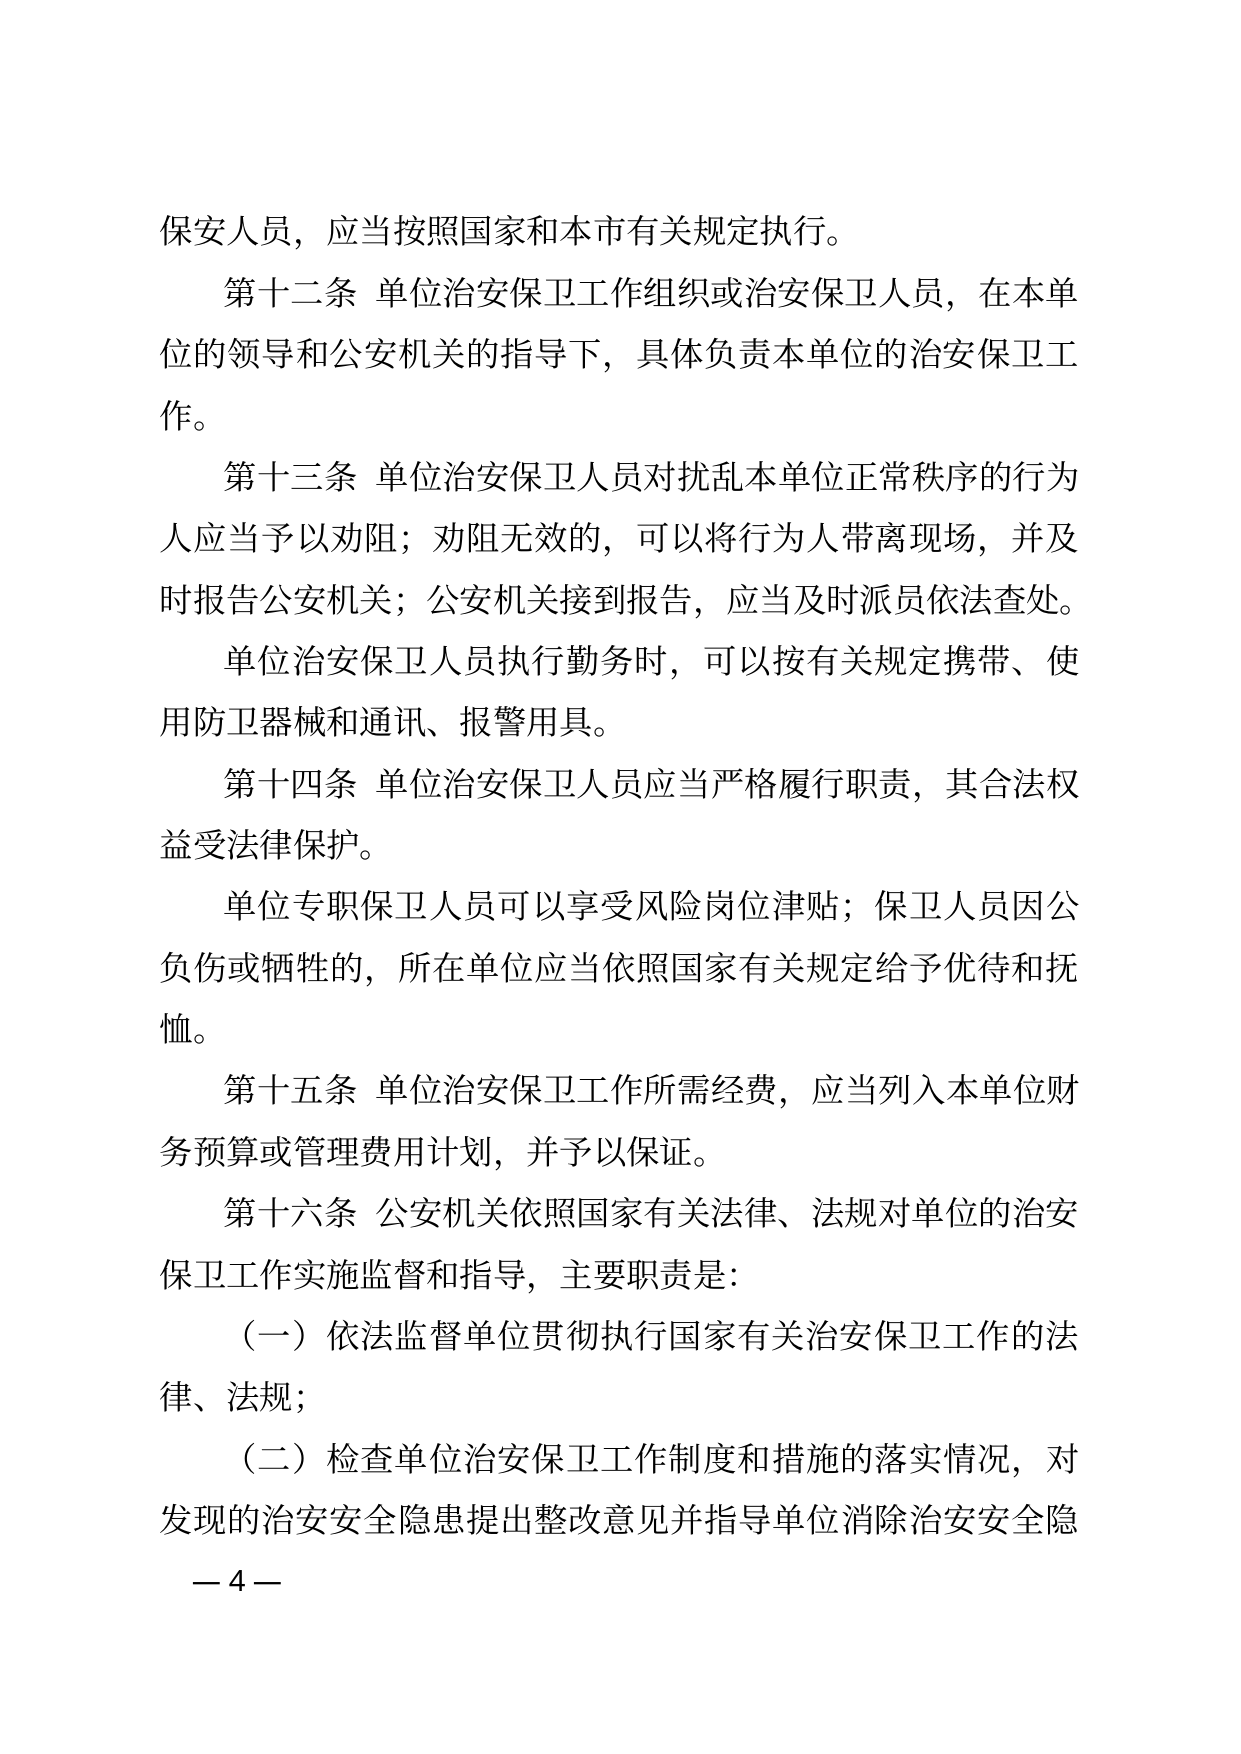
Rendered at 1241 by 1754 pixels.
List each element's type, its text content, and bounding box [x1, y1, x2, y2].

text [159, 1422, 1081, 1545]
text 单位专职保卫人员可以享受风险岗位津贴；保卫人员因公负伤或牺牲的，所在单位应当依照国家有关规定给予优待和抚恤。 [159, 870, 1081, 1054]
text 第十五条 单位治安保卫工作所需经费，应当列入本单位财务预算或管理费用计划，并予以保证。 [159, 1054, 1081, 1177]
text 单位治安保卫人员执行勤务时，可以按有关规定携带、使用防卫器械和通讯、报警用具。 [159, 624, 1081, 747]
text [159, 195, 1081, 256]
text 第十三条 单位治安保卫人员对扰乱本单位正常秩序的行为人应当予以劝阻；劝阻无效的，可以将行为人带离现场，并及时报告公安机关；公安机关接到报告，应当及时派员依法查处。 [159, 440, 1081, 624]
text 第十六条 公安机关依照国家有关法律、法规对单位的治安保卫工作实施监督和指导，主要职责是： [159, 1177, 1081, 1299]
text 第十四条 单位治安保卫人员应当严格履行职责，其合法权益受法律保护。 [159, 747, 1081, 870]
text 第十二条 单位治安保卫工作组织或治安保卫人员，在本单位的领导和公安机关的指导下，具体负责本单位的治安保卫工作。 [159, 256, 1081, 440]
text （一）依法监督单位贯彻执行国家有关治安保卫工作的法律、法规； [159, 1299, 1081, 1422]
